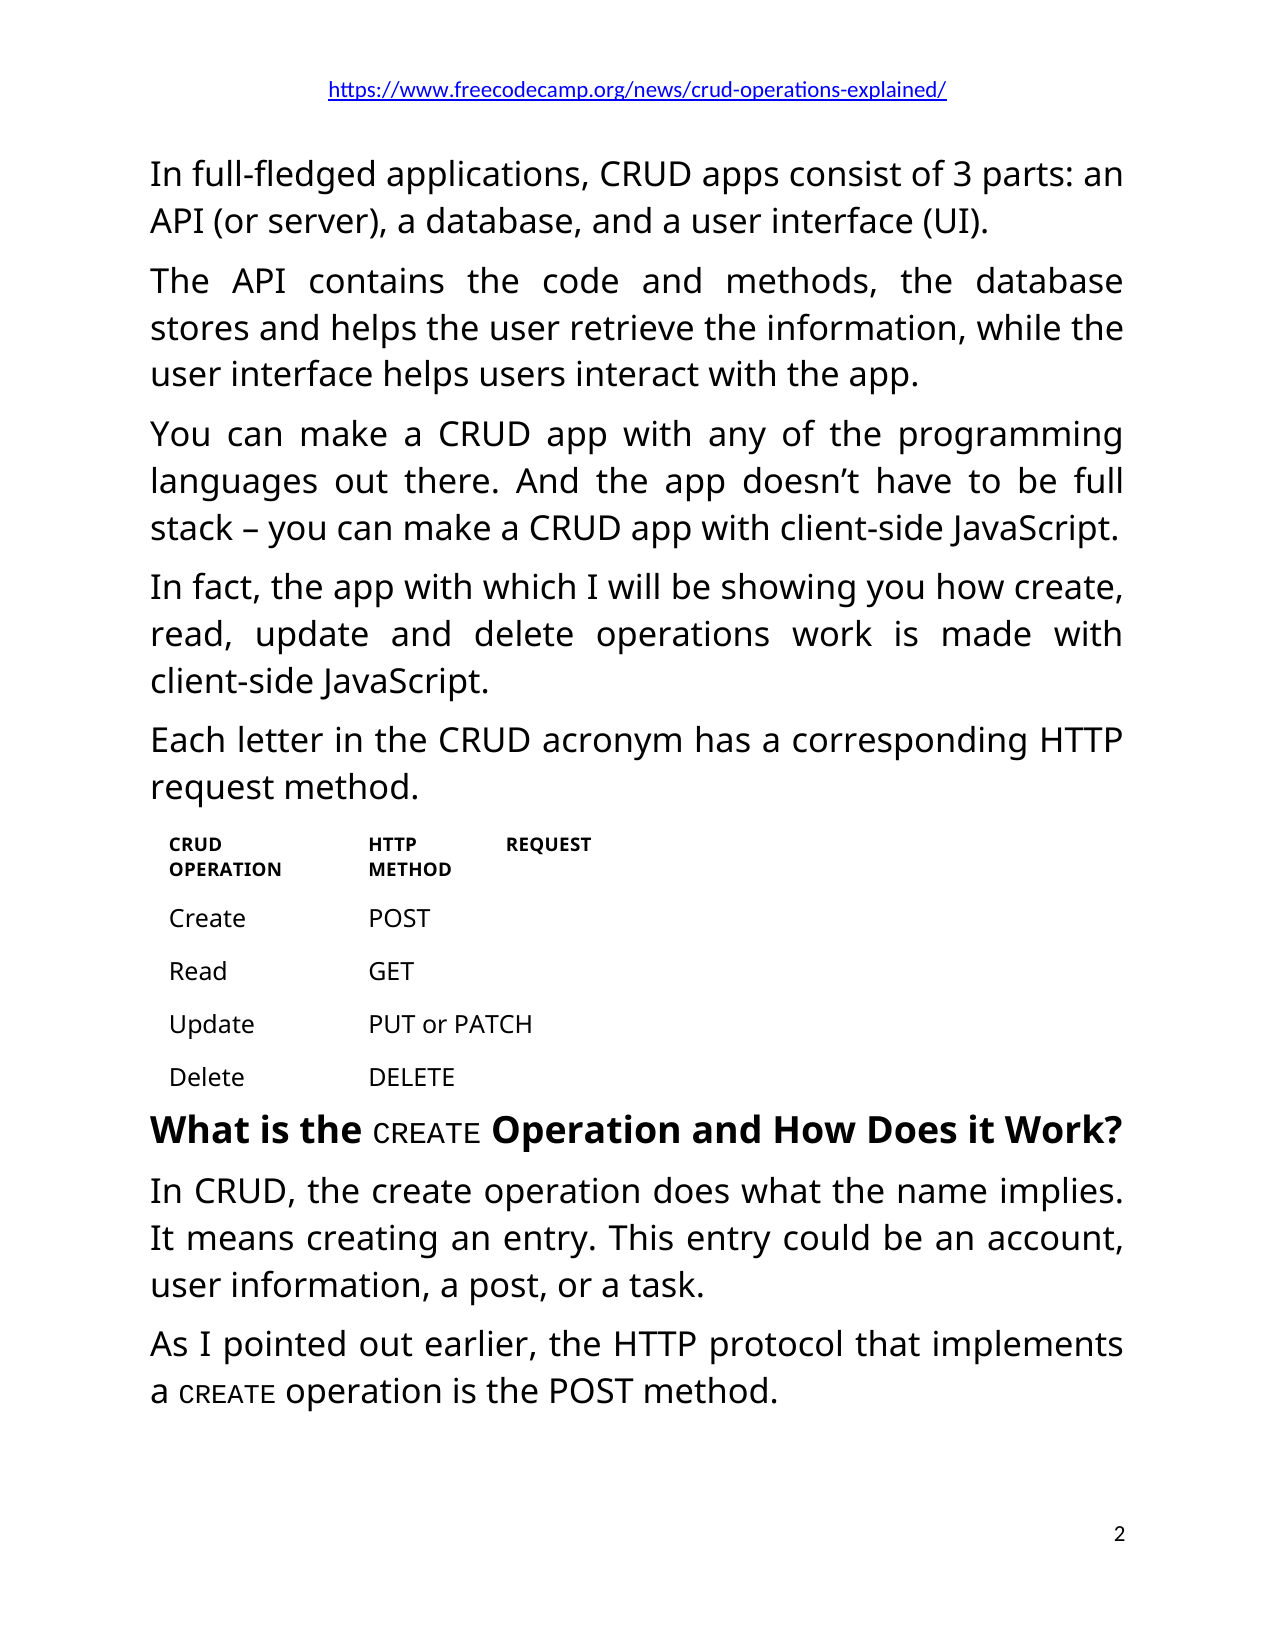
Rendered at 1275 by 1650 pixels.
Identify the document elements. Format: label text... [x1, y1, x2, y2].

text In full-fledged applications, CRUD apps consist of 3 parts: an API (or server), a database, and a user interface (UI). [150, 150, 1125, 244]
text You can make a CRUD app with any of the programming languages out there. And the app doesn’t have to be full stack – you can make a CRUD app with client-side JavaScript. [150, 409, 1125, 550]
table_cell Delete [150, 1050, 349, 1103]
table_header CRUD OPERATION [150, 822, 349, 892]
table_cell DELETE [349, 1050, 610, 1103]
table_cell POST [349, 892, 610, 944]
text Each letter in the CRUD acronym has a corresponding HTTP request method. [150, 716, 1125, 809]
text What is the CREATE Operation and How Does it Work? [150, 1103, 1125, 1154]
text In fact, the app with which I will be showing you how create, read, update and delete operations work is made with client-side JavaScript. [150, 562, 1125, 703]
table_cell GET [349, 945, 610, 997]
text As I pointed out earlier, the HTTP protocol that implements a CREATE operation is the POST method. [150, 1319, 1125, 1413]
table_cell Update [150, 997, 349, 1050]
text In CRUD, the create operation does what the name implies. It means creating an entry. This entry could be an account, user information, a post, or a task. [150, 1166, 1125, 1307]
table_cell PUT or PATCH [349, 997, 610, 1050]
table_cell Read [150, 945, 349, 997]
table_cell Create [150, 892, 349, 944]
text The API contains the code and methods, the database stores and helps the user retrieve the information, while the user interface helps users interact with the app. [150, 256, 1125, 397]
table_header HTTP REQUEST METHOD [349, 822, 610, 892]
